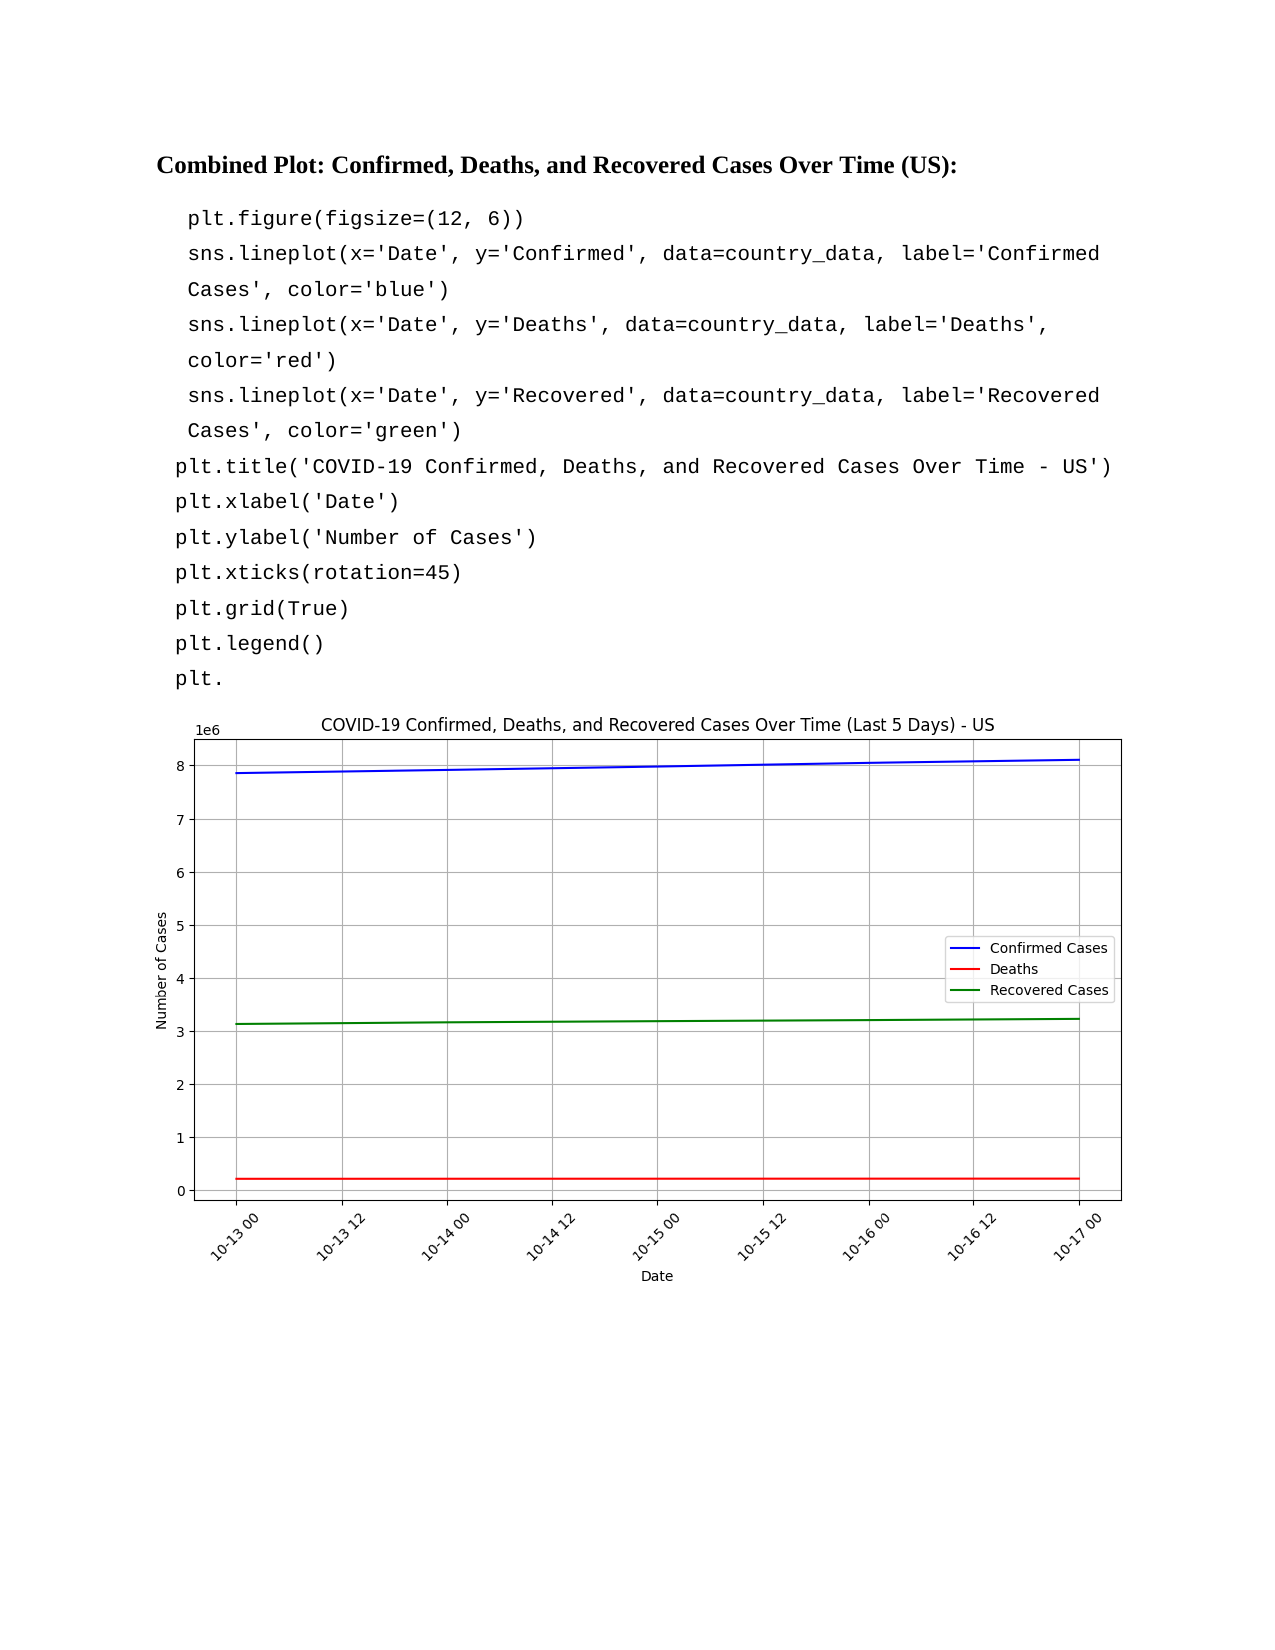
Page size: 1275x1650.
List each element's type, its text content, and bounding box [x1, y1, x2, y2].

text sns.lineplot(x='Date', y='Recovered', data=country_data, label='Recovered Cases', color='green') [187, 385, 1125, 444]
text plt.figure(figsize=(12, 6)) [150, 208, 1125, 232]
text plt.legend() [150, 633, 1125, 657]
picture [150, 703, 1125, 1291]
text plt.grid(True) [150, 597, 1125, 621]
text plt. [150, 668, 1125, 692]
text Combined Plot: Confirmed, Deaths, and Recovered Cases Over Time (US): [150, 150, 1125, 179]
text sns.lineplot(x='Date', y='Deaths', data=country_data, label='Deaths', [150, 314, 1125, 338]
text plt.ylabel('Number of Cases') [150, 527, 1125, 550]
text color='red') [150, 349, 1125, 373]
text plt.xticks(rotation=45) [150, 562, 1125, 586]
text plt.xlabel('Date') [150, 491, 1125, 515]
text plt.title('COVID-19 Confirmed, Deaths, and Recovered Cases Over Time - US') [150, 456, 1125, 479]
text Cases', color='blue') [150, 279, 1125, 302]
text sns.lineplot(x='Date', y='Confirmed', data=country_data, label='Confirmed [150, 243, 1125, 267]
